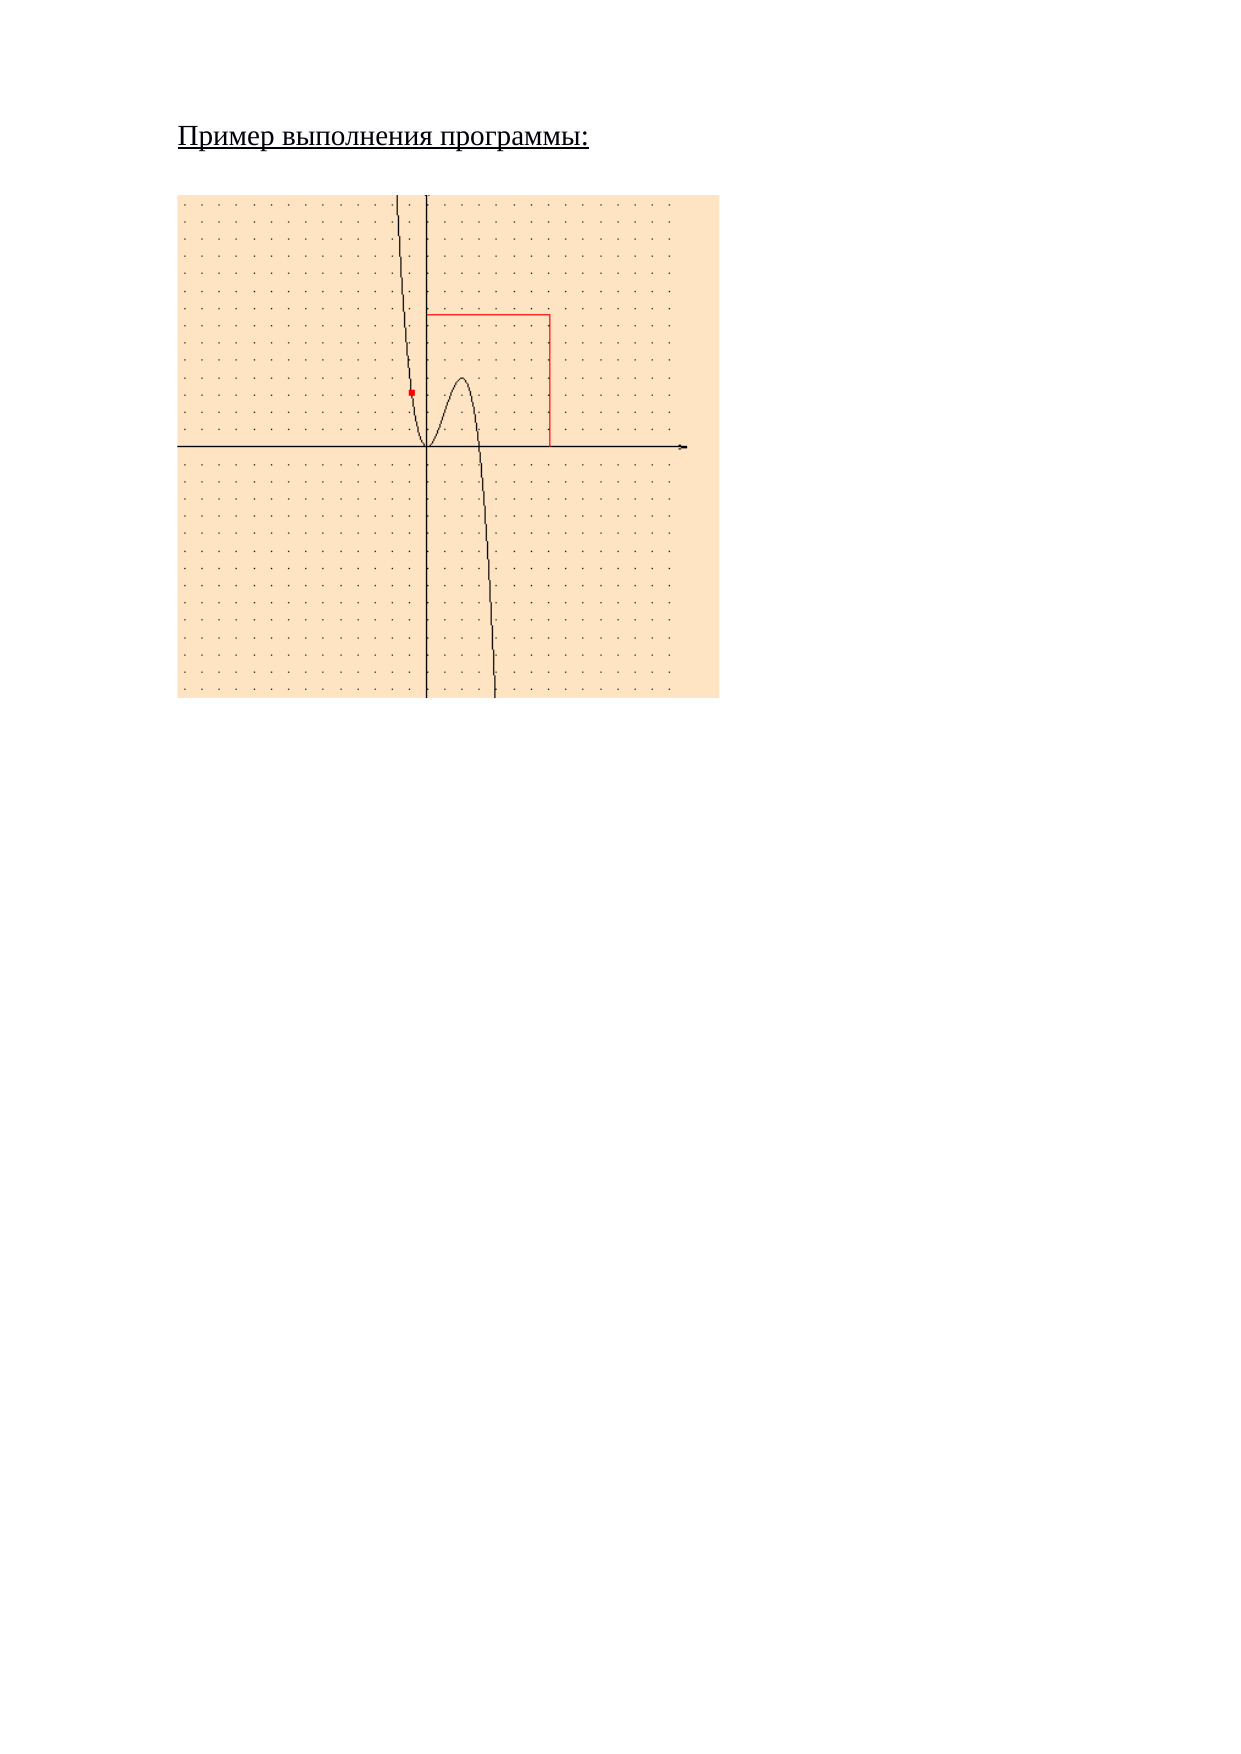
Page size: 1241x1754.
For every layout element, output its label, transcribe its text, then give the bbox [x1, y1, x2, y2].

text Пример выполнения программы: [177, 118, 1152, 152]
picture [177, 195, 720, 698]
